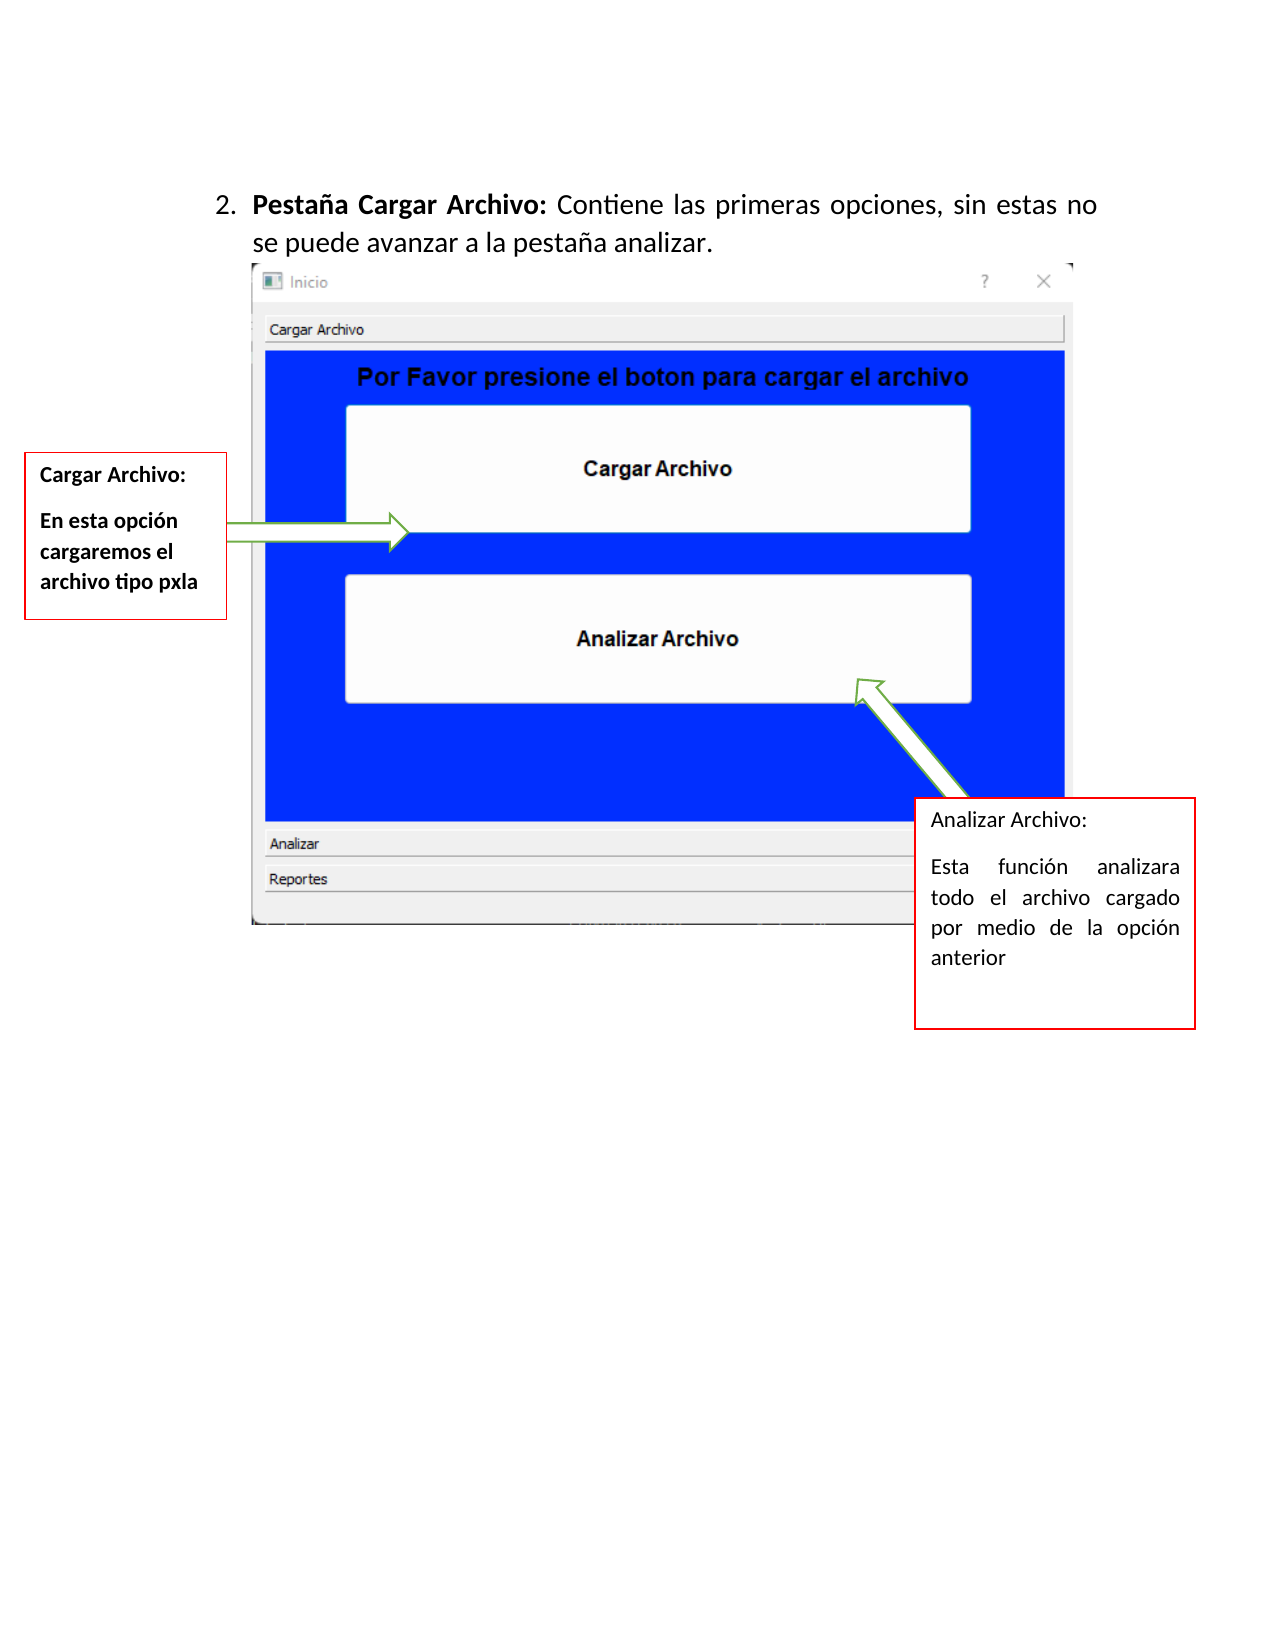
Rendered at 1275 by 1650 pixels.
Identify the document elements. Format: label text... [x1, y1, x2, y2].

list Pestaña Cargar Archivo: Contiene las primeras opciones, sin estas no se puede avanzar a la pestaña analizar. [215, 186, 1098, 260]
picture [251, 263, 1074, 925]
